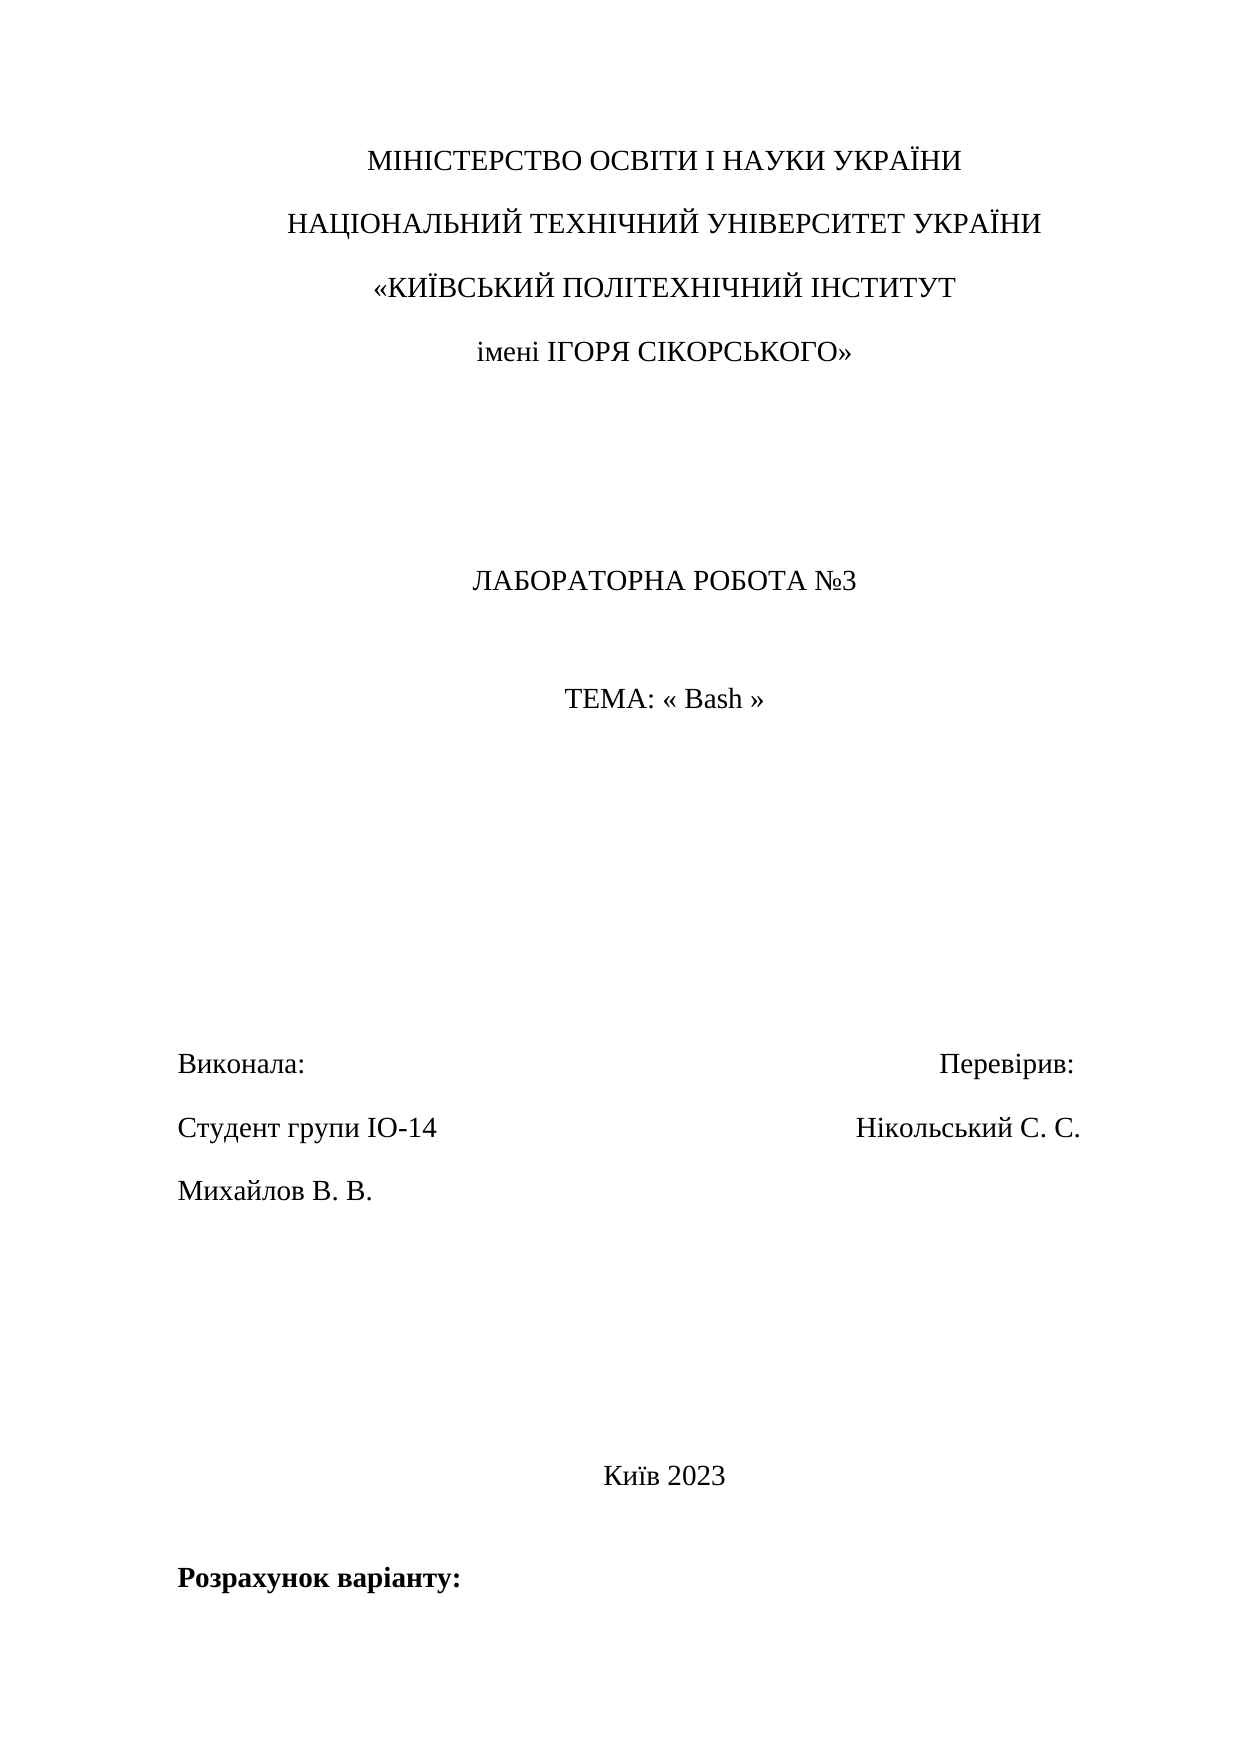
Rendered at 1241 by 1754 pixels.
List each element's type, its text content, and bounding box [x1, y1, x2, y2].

text ЛАБОРАТОРНА РОБОТА №3 [177, 563, 1152, 596]
text Студент групи ІО-14 Нікольський С. С. [177, 1110, 1152, 1143]
text Київ 2023 [177, 1458, 1152, 1491]
text ТЕМА: « Bash » [177, 682, 1152, 715]
text імені ІГОРЯ СІКОРСЬКОГО» [177, 334, 1152, 367]
text Розрахунок варіанту: [177, 1560, 1152, 1593]
text НАЦІОНАЛЬНИЙ ТЕХНІЧНИЙ УНІВЕРСИТЕТ УКРАЇНИ [177, 207, 1152, 240]
text МІНІСТЕРСТВО ОСВІТИ І НАУКИ УКРАЇНИ [177, 143, 1152, 177]
text «КИЇВСЬКИЙ ПОЛІТЕХНІЧНИЙ ІНСТИТУТ [177, 270, 1152, 304]
text Михайлов В. В. [177, 1173, 1152, 1207]
text Виконала: Перевірив: [177, 1046, 1152, 1080]
